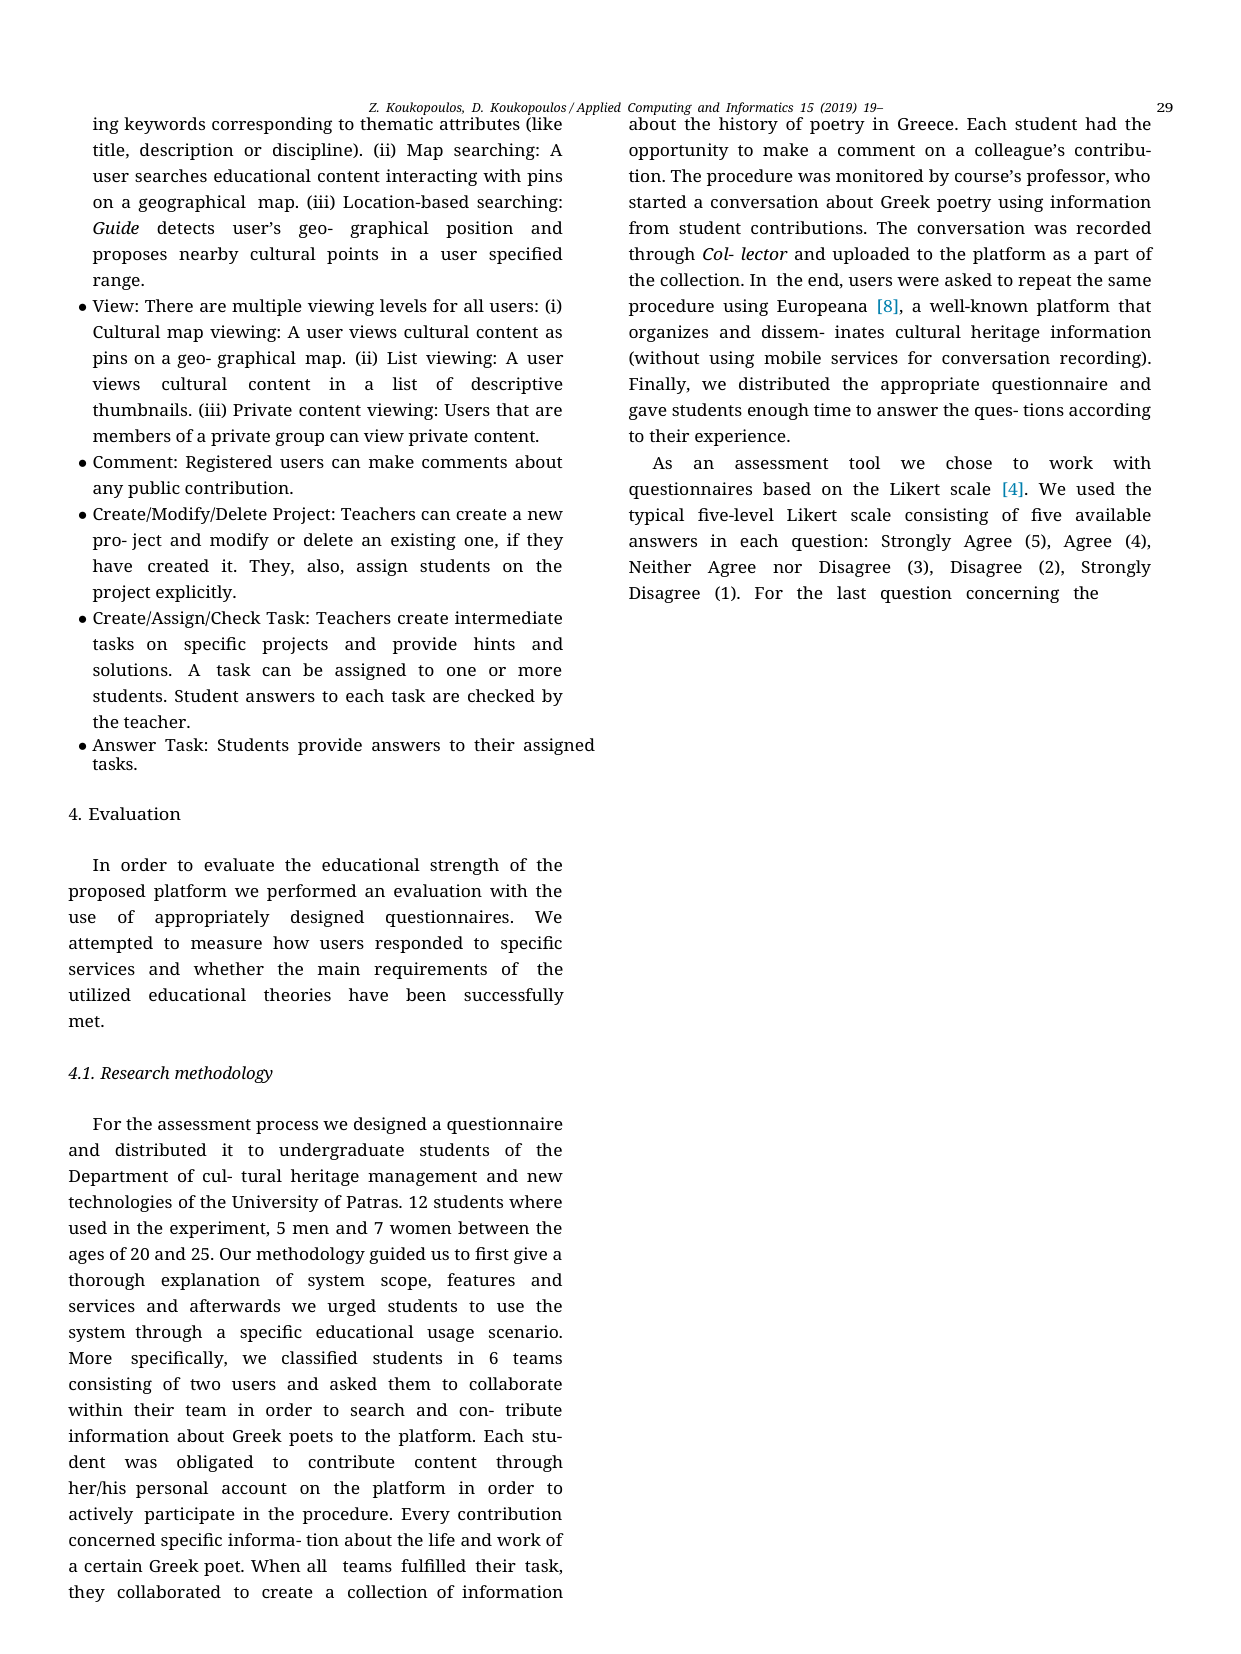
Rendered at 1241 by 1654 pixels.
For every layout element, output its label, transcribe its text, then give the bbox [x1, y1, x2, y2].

list Create/Modify/Delete Project: Teachers can create a new pro- ject and modify or delete an existing one, if they have created it. They, also, assign students on the project explicitly. [77, 502, 563, 603]
text In order to evaluate the educational strength of the proposed platform we performed an evaluation with the use of appropriately designed questionnaires. We attempted to measure how users responded to specific services and whether the main requirements of the utilized educational theories have been successfully met. [68, 853, 563, 1032]
text ing keywords corresponding to thematic attributes (like title, description or discipline). (ii) Map searching: A user searches educational content interacting with pins on a geographical map. (iii) Location-based searching: Guide detects user’s geo- graphical position and proposes nearby cultural points in a user specified range. [92, 112, 563, 291]
list Answer Task: Students provide answers to their assigned tasks. [77, 737, 595, 774]
list Research methodology [68, 1061, 595, 1084]
list View: There are multiple viewing levels for all users: (i) Cultural map viewing: A user views cultural content as pins on a geo- graphical map. (ii) List viewing: A user views cultural content in a list of descriptive thumbnails. (iii) Private content viewing: Users that are members of a private group can view private content. [77, 295, 563, 448]
list Create/Assign/Check Task: Teachers create intermediate tasks on specific projects and provide hints and solutions. A task can be assigned to one or more students. Student answers to each task are checked by the teacher. [77, 606, 563, 733]
text For the assessment process we designed a questionnaire and distributed it to undergraduate students of the Department of cul- tural heritage management and new technologies of the University of Patras. 12 students where used in the experiment, 5 men and 7 women between the ages of 20 and 25. Our methodology guided us to first give a thorough explanation of system scope, features and services and afterwards we urged students to use the system through a specific educational usage scenario. More specifically, we classified students in 6 teams consisting of two users and asked them to collaborate within their team in order to search and con- tribute information about Greek poets to the platform. Each stu- dent was obligated to contribute content through her/his personal account on the platform in order to actively participate in the procedure. Every contribution concerned specific informa- tion about the life and work of a certain Greek poet. When all teams fulfilled their task, they collaborated to create a collection of information about the history of poetry in Greece. Each student had the opportunity to make a comment on a colleague’s contribu- tion. The procedure was monitored by course’s professor, who started a conversation about Greek poetry using information from student contributions. The conversation was recorded through Col- lector and uploaded to the platform as a part of the collection. In the end, users were asked to repeat the same procedure using Europeana [8], a well-known platform that organizes and dissem- inates cultural heritage information (without using mobile services for conversation recording). Finally, we distributed the appropriate questionnaire and gave students enough time to answer the ques- tions according to their experience. [628, 112, 1152, 448]
list Evaluation [68, 802, 595, 825]
text As an assessment tool we chose to work with questionnaires based on the Likert scale [4]. We used the typical five-level Likert scale consisting of five available answers in each question: Strongly Agree (5), Agree (4), Neither Agree nor Disagree (3), Disagree (2), Strongly Disagree (1). For the last question concerning the [628, 451, 1152, 604]
text For the assessment process we designed a questionnaire and distributed it to undergraduate students of the Department of cul- tural heritage management and new technologies of the University of Patras. 12 students where used in the experiment, 5 men and 7 women between the ages of 20 and 25. Our methodology guided us to first give a thorough explanation of system scope, features and services and afterwards we urged students to use the system through a specific educational usage scenario. More specifically, we classified students in 6 teams consisting of two users and asked them to collaborate within their team in order to search and con- tribute information about Greek poets to the platform. Each stu- dent was obligated to contribute content through her/his personal account on the platform in order to actively participate in the procedure. Every contribution concerned specific informa- tion about the life and work of a certain Greek poet. When all teams fulfilled their task, they collaborated to create a collection of information about the history of poetry in Greece. Each student had the opportunity to make a comment on a colleague’s contribu- tion. The procedure was monitored by course’s professor, who started a conversation about Greek poetry using information from student contributions. The conversation was recorded through Col- lector and uploaded to the platform as a part of the collection. In the end, users were asked to repeat the same procedure using Europeana [8], a well-known platform that organizes and dissem- inates cultural heritage information (without using mobile services for conversation recording). Finally, we distributed the appropriate questionnaire and gave students enough time to answer the ques- tions according to their experience. [68, 1112, 563, 1604]
list Comment: Registered users can make comments about any public contribution. [77, 451, 563, 499]
